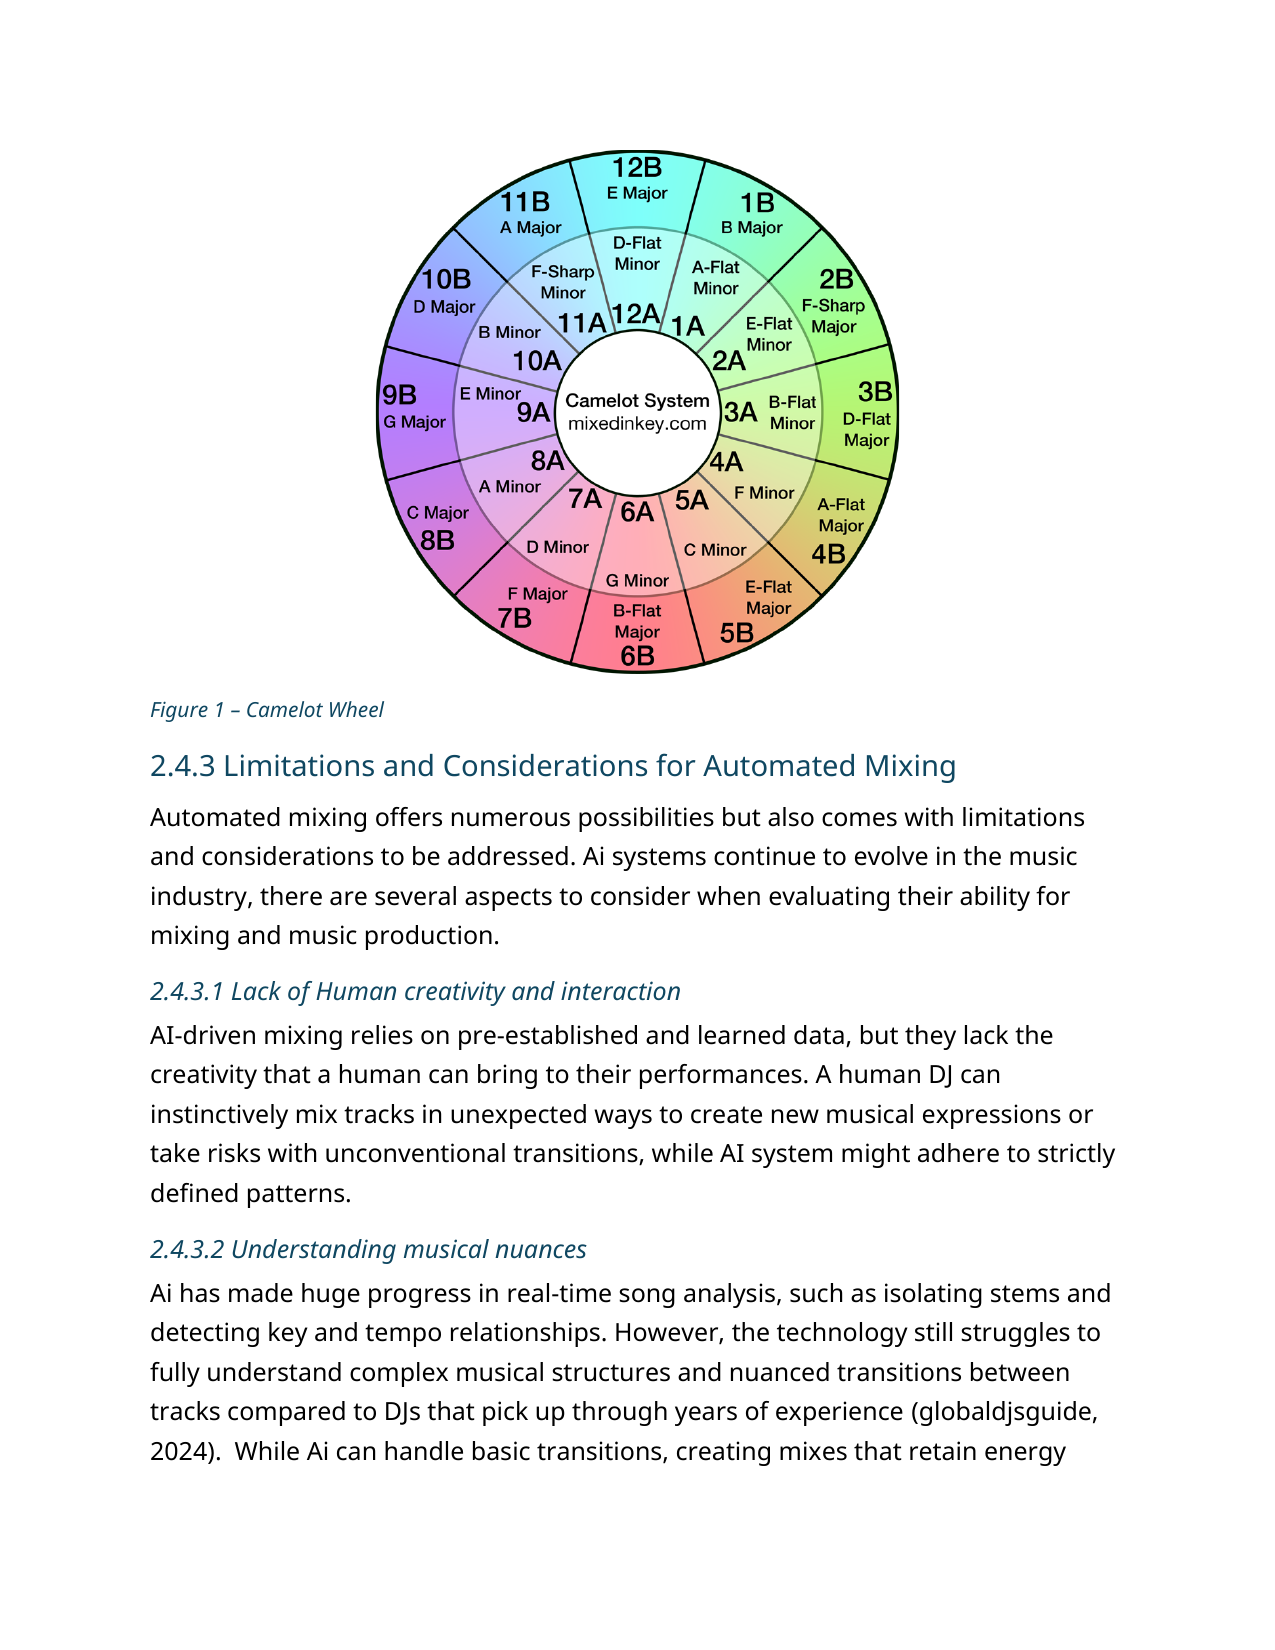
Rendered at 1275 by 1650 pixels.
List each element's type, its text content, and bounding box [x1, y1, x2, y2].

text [150, 1275, 1125, 1467]
subtitle 2.4.3.2 Understanding musical nuances [150, 1232, 1125, 1266]
subtitle 2.4.3.1 Lack of Human creativity and interaction [150, 974, 1125, 1008]
text AI-driven mixing relies on pre-established and learned data, but they lack the creativity that a human can bring to their performances. A human DJ can instinctively mix tracks in unexpected ways to create new musical expressions or take risks with unconventional transitions, while AI system might adhere to strictly defined patterns. [150, 1018, 1125, 1209]
text Automated mixing offers numerous possibilities but also comes with limitations and considerations to be addressed. Ai systems continue to evolve in the music industry, there are several aspects to consider when evaluating their ability for mixing and music production. [150, 799, 1125, 952]
subtitle Figure 1 – Camelot Wheel [150, 696, 1125, 724]
picture [375, 150, 900, 674]
subtitle 2.4.3 Limitations and Considerations for Automated Mixing [150, 745, 1125, 785]
